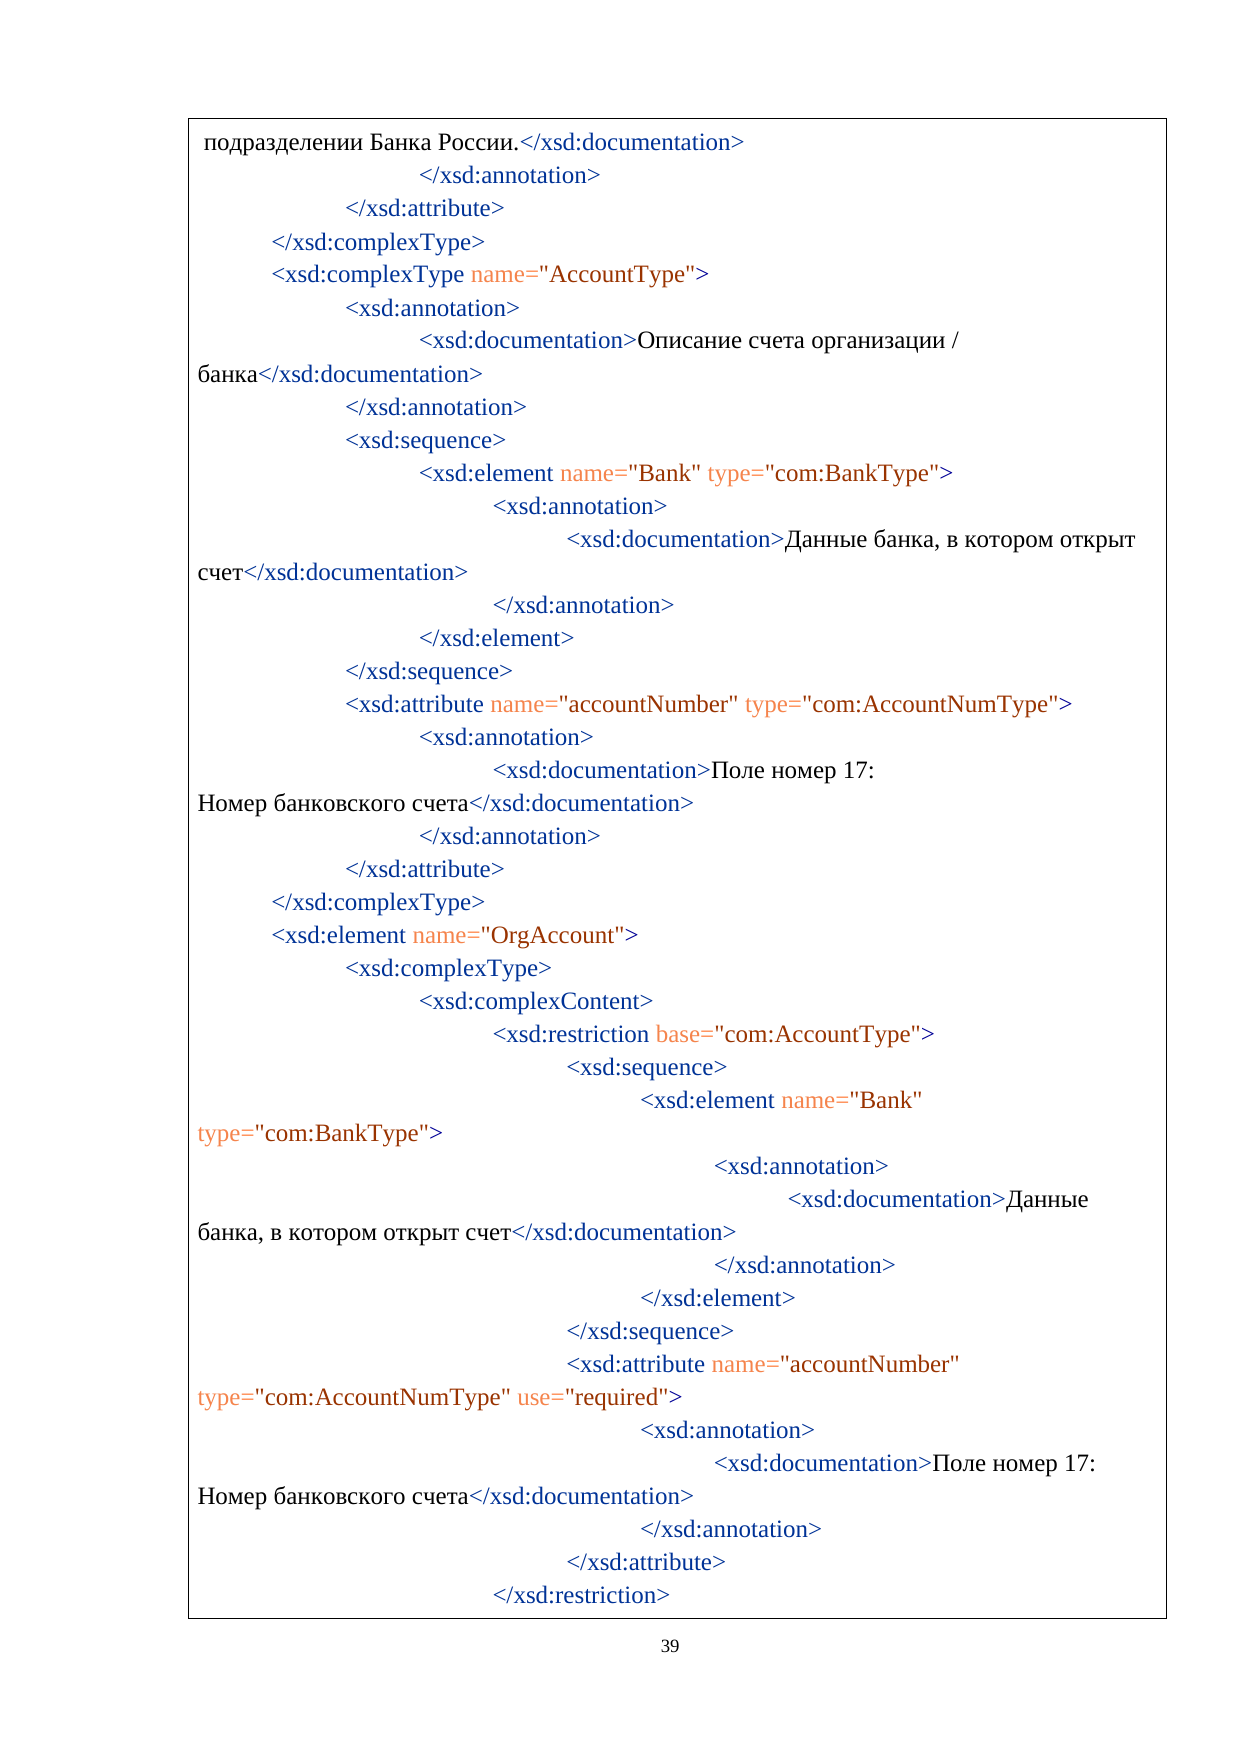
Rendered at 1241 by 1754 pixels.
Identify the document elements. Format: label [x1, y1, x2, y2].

table_header [189, 119, 1166, 1617]
